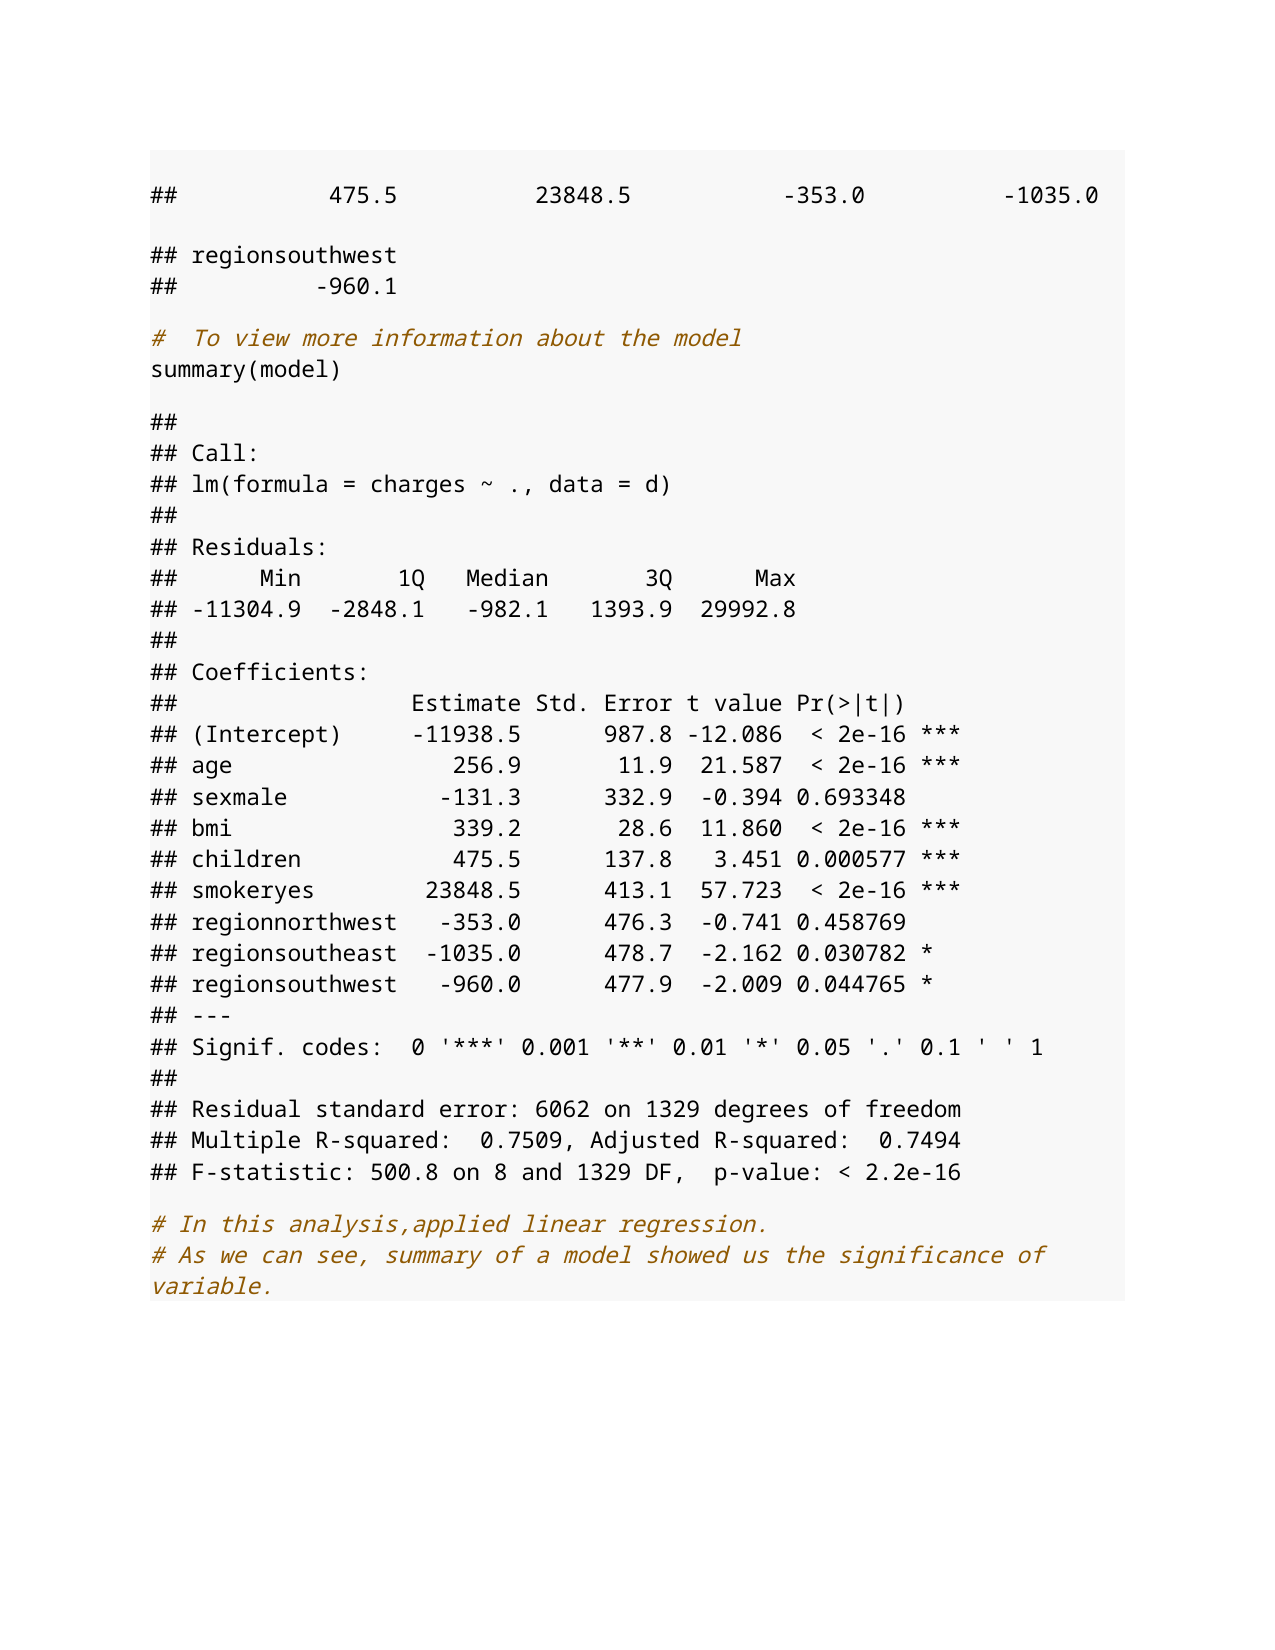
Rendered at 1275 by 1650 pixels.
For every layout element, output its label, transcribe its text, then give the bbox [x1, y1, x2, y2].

text ## ## Call: ## lm(formula = charges ~ ., data = d) ## ## Residuals: ## Min 1Q Median 3Q Max ## -11304.9 -2848.1 -982.1 1393.9 29992.8 ## ## Coefficients: ## Estimate Std. Error t value Pr(>|t|) ## (Intercept) -11938.5 987.8 -12.086 < 2e-16 *** ## age 256.9 11.9 21.587 < 2e-16 *** ## sexmale -131.3 332.9 -0.394 0.693348 ## bmi 339.2 28.6 11.860 < 2e-16 *** ## children 475.5 137.8 3.451 0.000577 *** ## smokeryes 23848.5 413.1 57.723 < 2e-16 *** ## regionnorthwest -353.0 476.3 -0.741 0.458769 ## regionsoutheast -1035.0 478.7 -2.162 0.030782 * ## regionsouthwest -960.0 477.9 -2.009 0.044765 * ## --- ## Signif. codes: 0 '***' 0.001 '**' 0.01 '*' 0.05 '.' 0.1 ' ' 1 ## ## Residual standard error: 6062 on 1329 degrees of freedom ## Multiple R-squared: 0.7509, Adjusted R-squared: 0.7494 ## F-statistic: 500.8 on 8 and 1329 DF, p-value: < 2.2e-16 [150, 405, 1125, 1187]
text # To view more information about the model summary(model) [342, 322, 1125, 384]
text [150, 150, 1125, 301]
text # In this analysis,applied linear regression. # As we can see, summary of a model showed us the significance of variable. [150, 1207, 1125, 1301]
